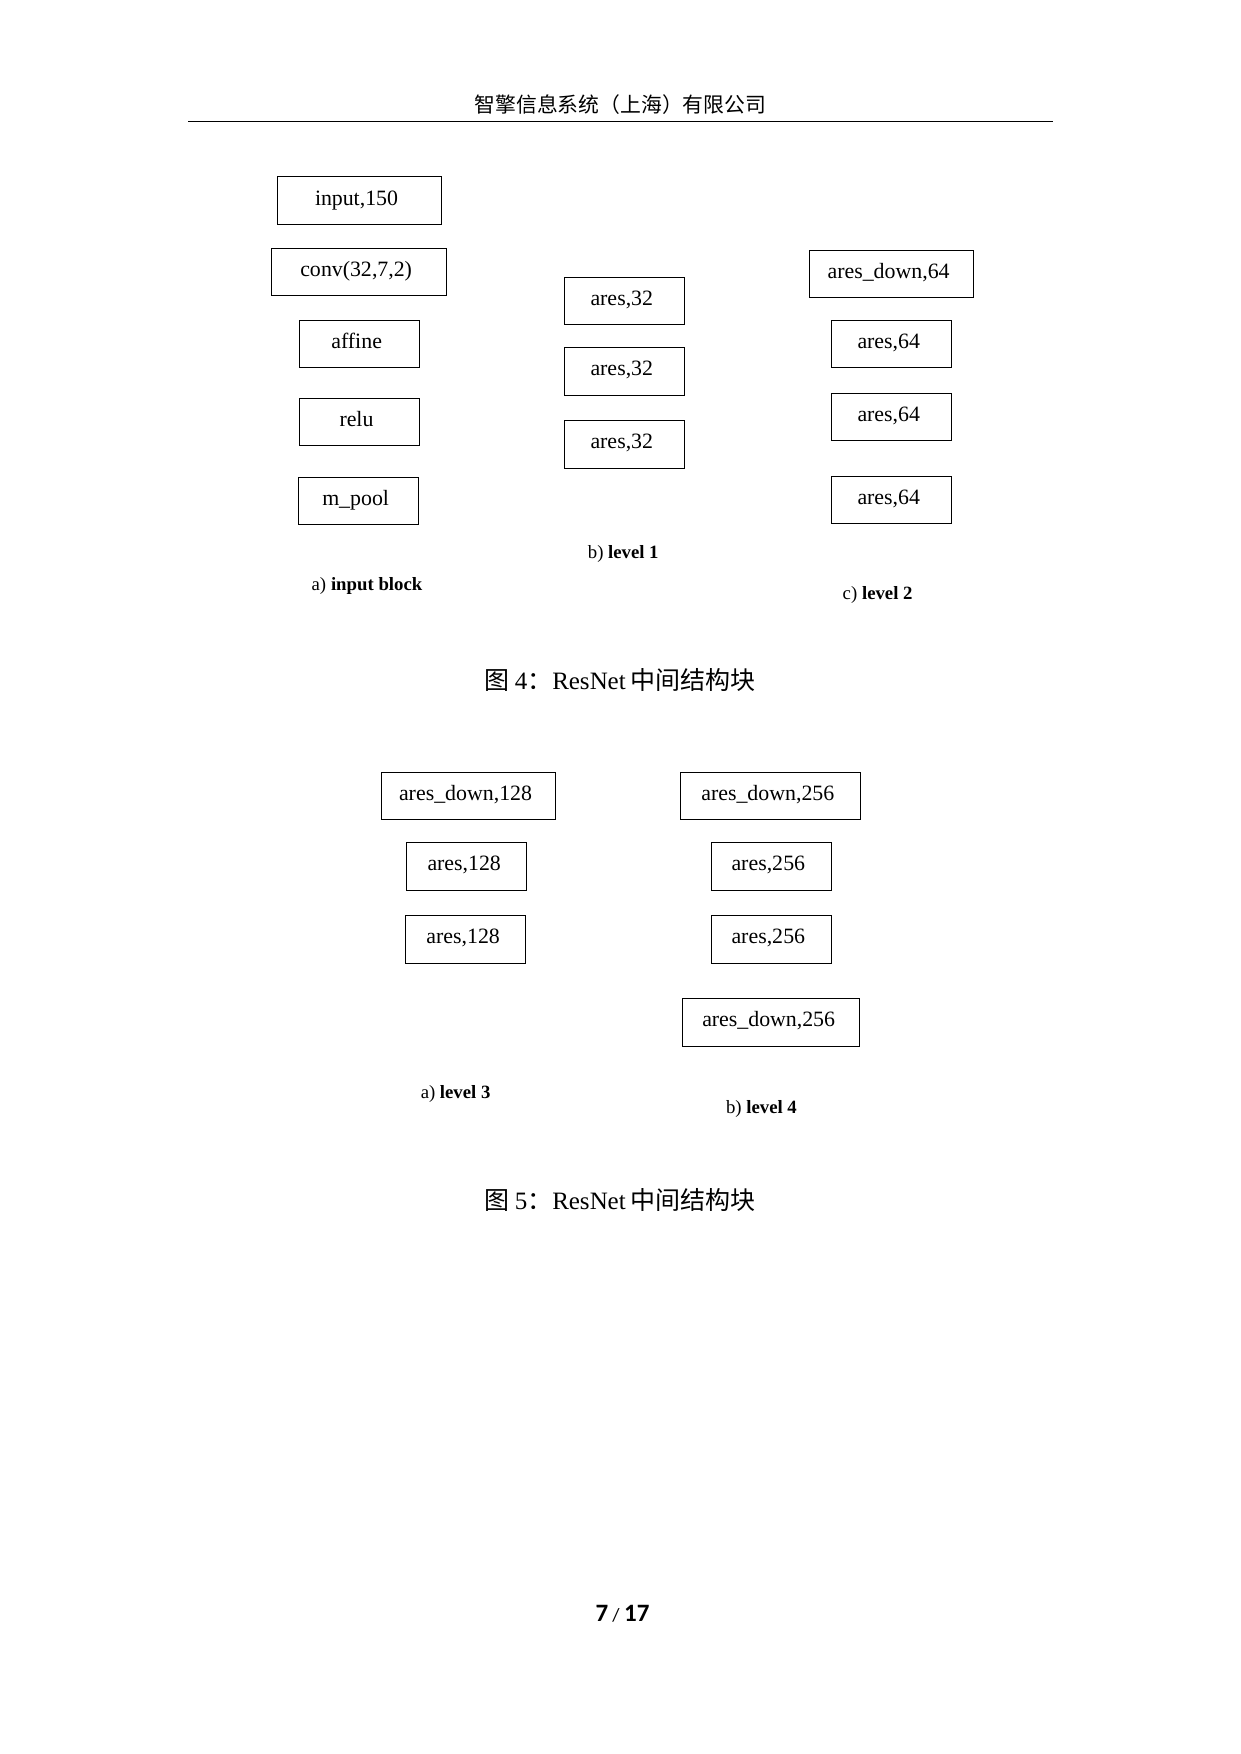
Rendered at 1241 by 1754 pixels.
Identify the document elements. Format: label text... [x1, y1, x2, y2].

text 图5：ResNet中间结构块 [187, 1166, 1053, 1231]
text 图4：ResNet中间结构块 [187, 646, 1053, 711]
